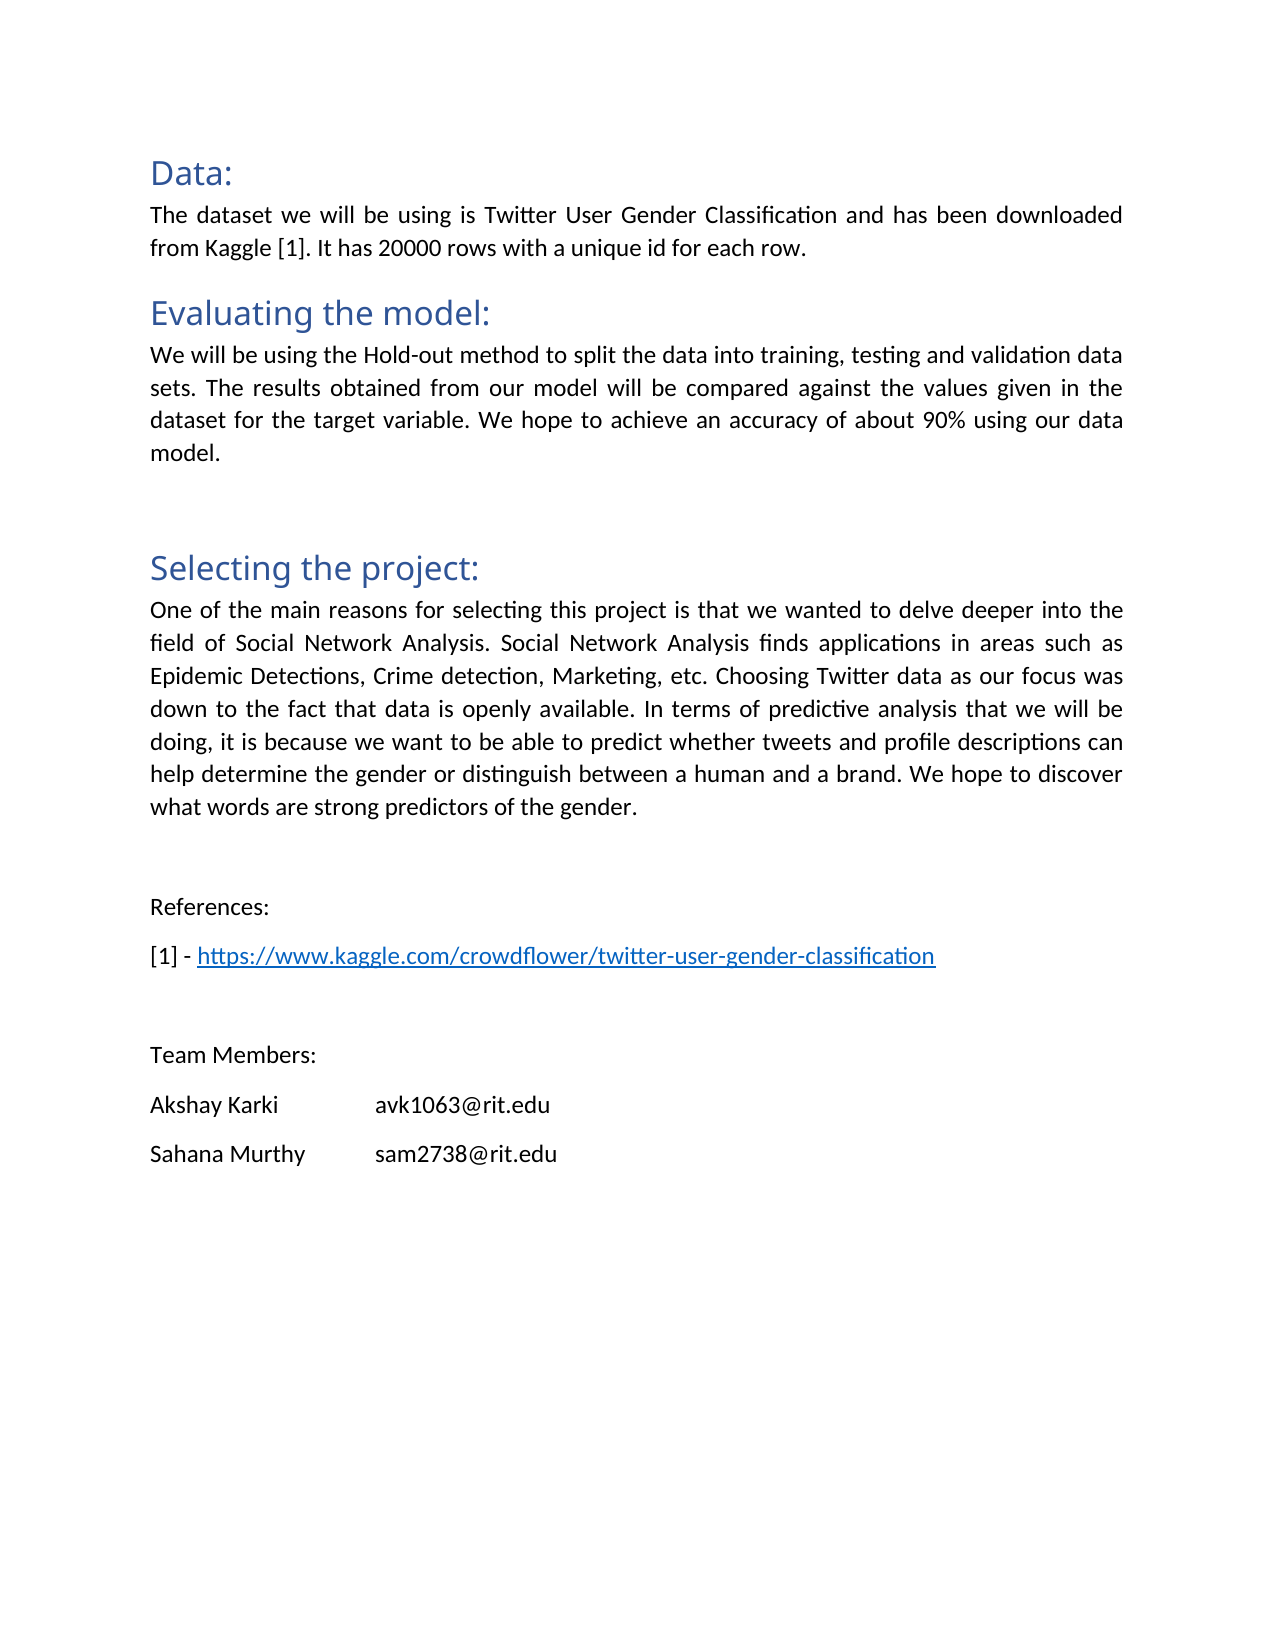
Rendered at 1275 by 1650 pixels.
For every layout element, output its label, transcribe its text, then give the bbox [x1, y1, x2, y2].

text The dataset we will be using is Twitter User Gender Classification and has been downloaded from Kaggle [1]. It has 20000 rows with a unique id for each row. [150, 199, 1125, 262]
subtitle Evaluating the model: [150, 290, 1125, 335]
text Sahana Murthy sam2738@rit.edu [150, 1138, 1125, 1169]
text Team Members: [150, 1039, 1125, 1070]
text References: [150, 891, 1125, 921]
subtitle Selecting the project: [150, 545, 1125, 590]
subtitle Data: [150, 150, 1125, 195]
text We will be using the Hold-out method to split the data into training, testing and validation data sets. The results obtained from our model will be compared against the values given in the dataset for the target variable. We hope to achieve an accuracy of about 90% using our data model. [150, 339, 1125, 468]
text [1] - https://www.kaggle.com/crowdflower/twitter-user-gender-classification [150, 940, 1125, 971]
text Akshay Karki avk1063@rit.edu [150, 1089, 1125, 1119]
text One of the main reasons for selecting this project is that we wanted to delve deeper into the field of Social Network Analysis. Social Network Analysis finds applications in areas such as Epidemic Detections, Crime detection, Marketing, etc. Choosing Twitter data as our focus was down to the fact that data is openly available. In terms of predictive analysis that we will be doing, it is because we want to be able to predict whether tweets and profile descriptions can help determine the gender or distinguish between a human and a brand. We hope to discover what words are strong predictors of the gender. [150, 594, 1125, 822]
